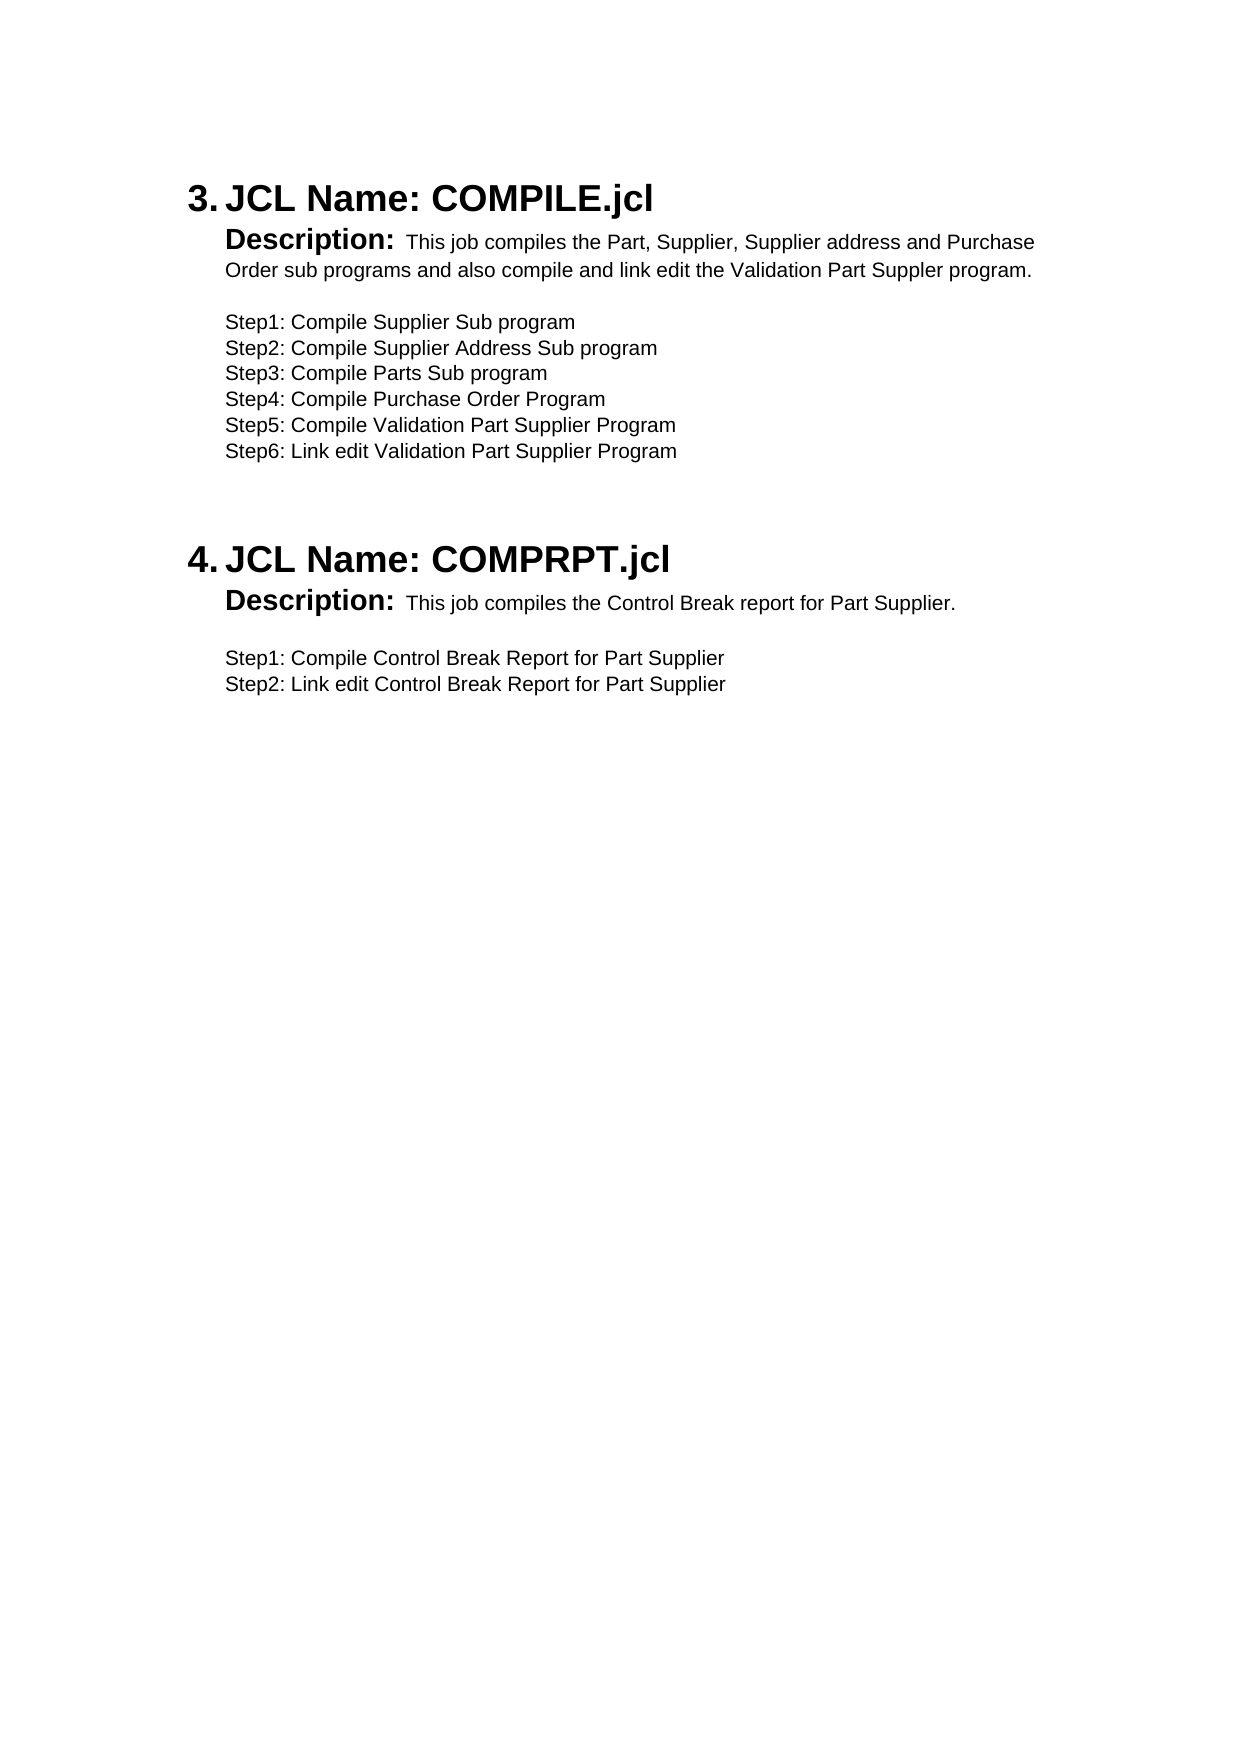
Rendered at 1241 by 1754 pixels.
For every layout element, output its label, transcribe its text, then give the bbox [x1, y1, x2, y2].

list Step6: Link edit Validation Part Supplier Program [225, 439, 1090, 463]
list Step1: Compile Supplier Sub program [225, 309, 1090, 333]
list Description: This job compiles the Part, Supplier, Supplier address and Purchase Order sub programs and also compile and link edit the Validation Part Suppler program. [225, 222, 1090, 282]
list Step5: Compile Validation Part Supplier Program [225, 413, 1090, 437]
list Step2: Compile Supplier Address Sub program [225, 335, 1090, 359]
list JCL Name: COMPRPT.jcl [187, 537, 1090, 580]
list Step4: Compile Purchase Order Program [225, 387, 1090, 411]
list Step1: Compile Control Break Report for Part Supplier [225, 646, 1090, 670]
list Description: This job compiles the Control Break report for Part Supplier. [225, 583, 1090, 617]
list Step2: Link edit Control Break Report for Part Supplier [225, 672, 1090, 696]
list JCL Name: COMPILE.jcl [187, 176, 1090, 219]
list Step3: Compile Parts Sub program [225, 361, 1090, 385]
